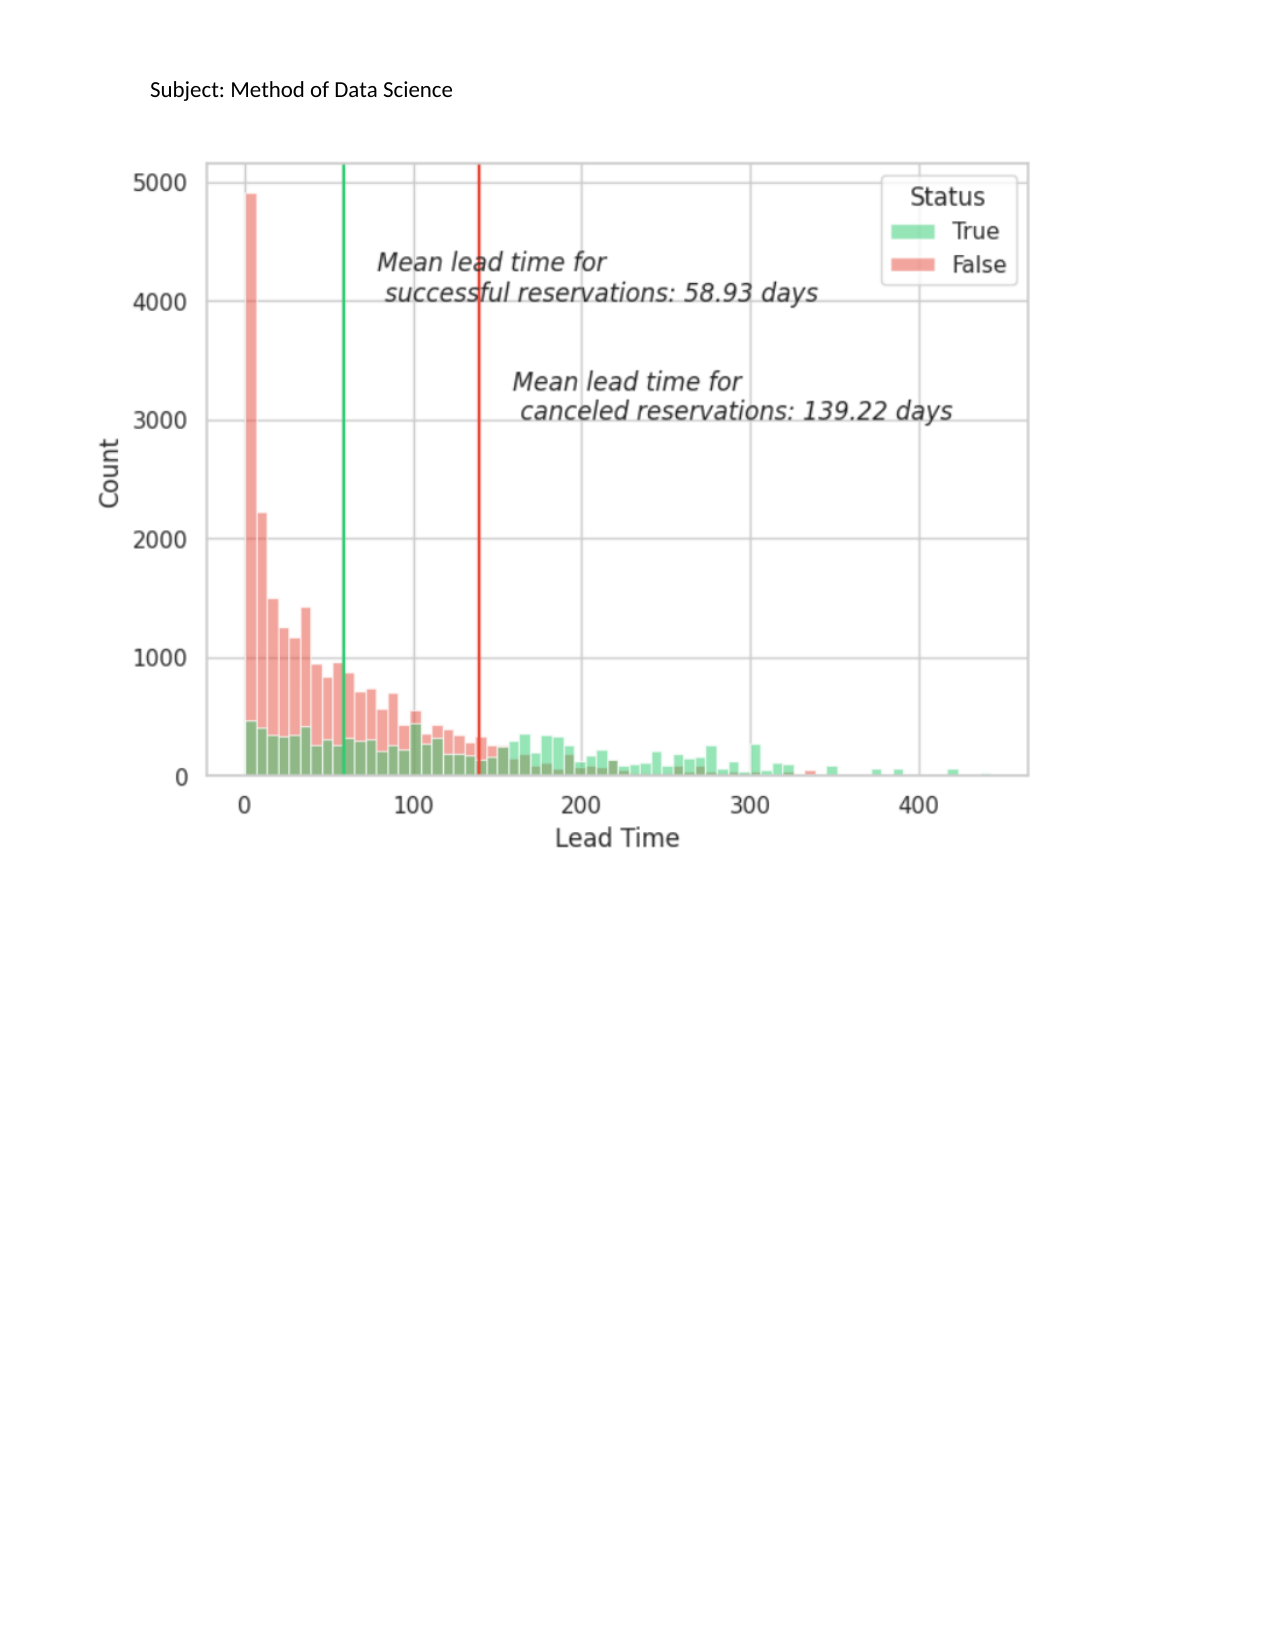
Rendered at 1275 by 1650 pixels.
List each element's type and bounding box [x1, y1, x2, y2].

picture [75, 150, 1050, 852]
